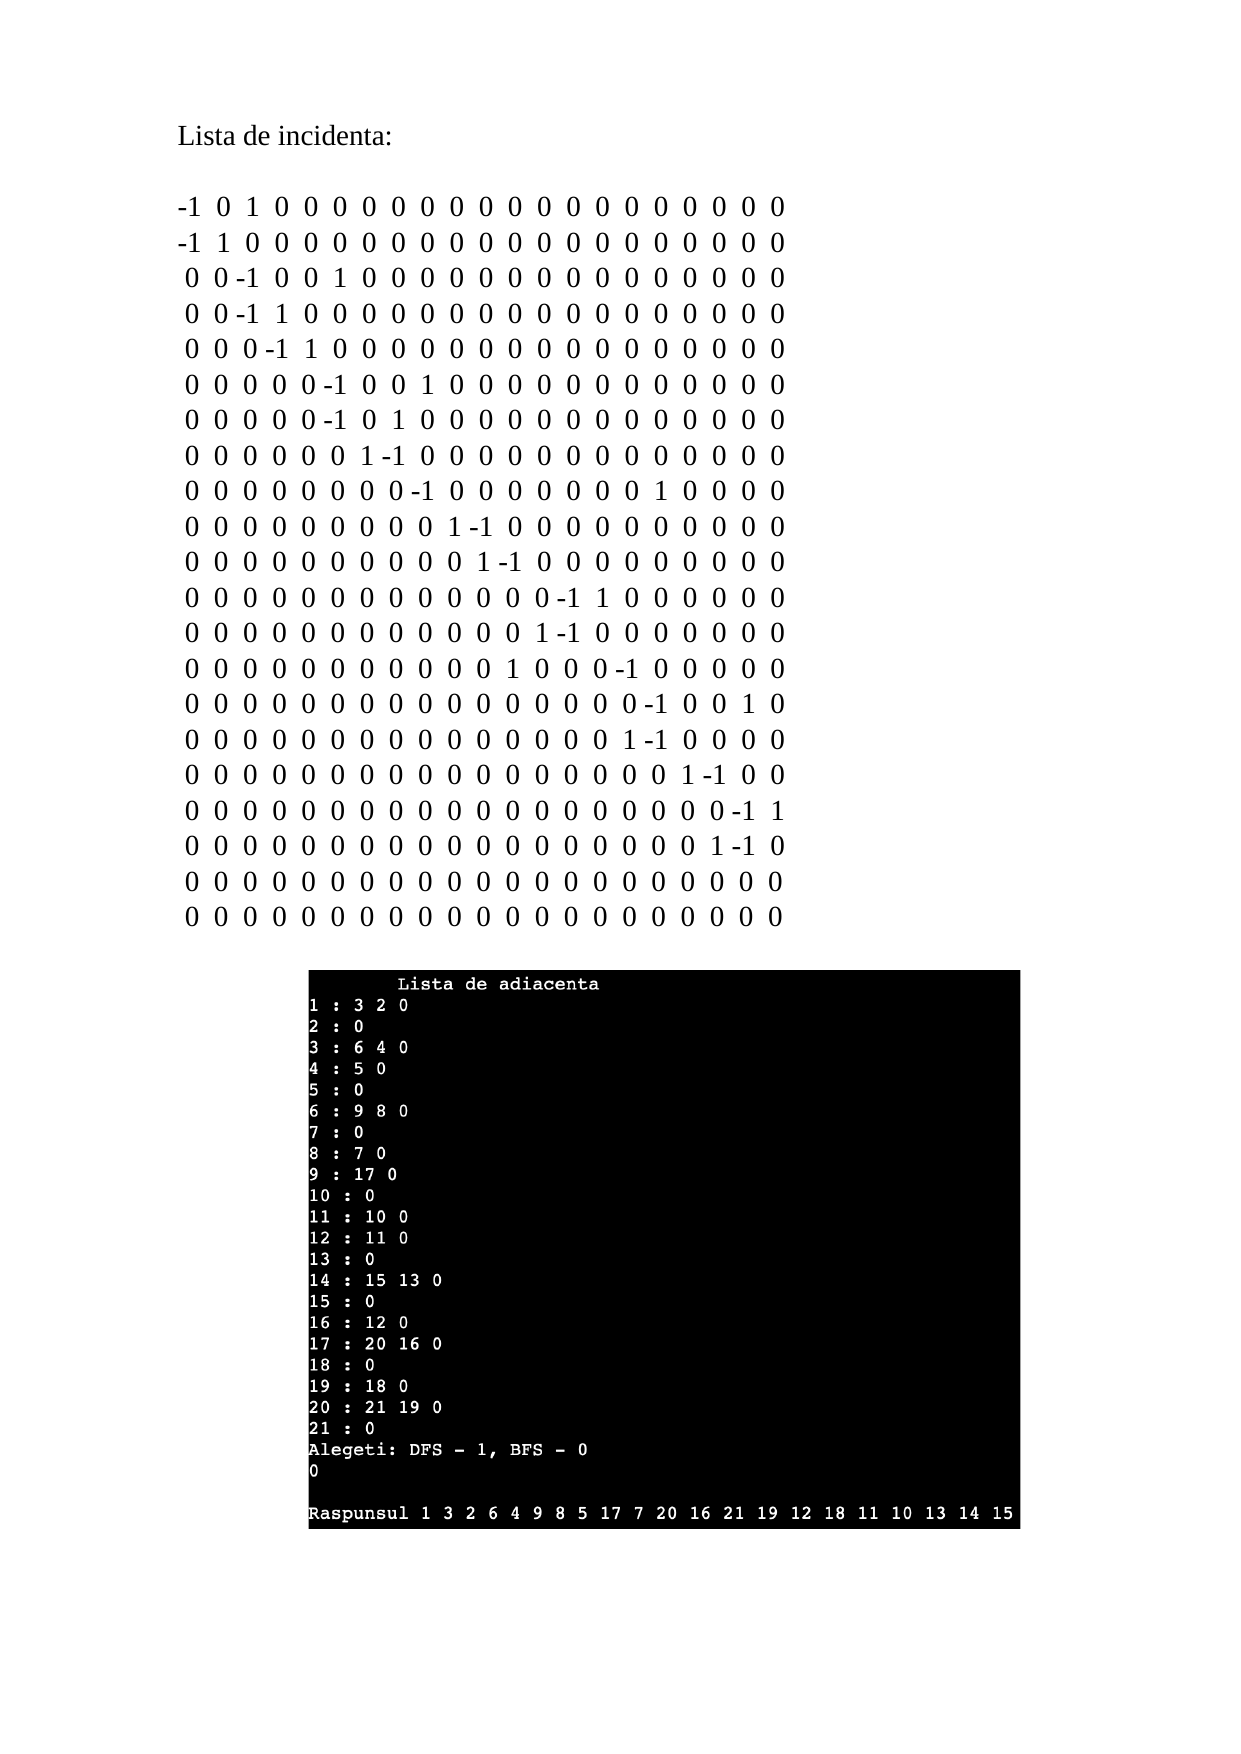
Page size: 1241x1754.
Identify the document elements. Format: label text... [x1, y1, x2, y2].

text 0 0 0 0 0 0 0 0 0 0 0 0 0 0 0 0 0 0 0 -1 1 [177, 793, 1152, 827]
text 0 0 0 0 0 0 0 0 0 0 0 0 0 0 0 0 -1 0 0 1 0 [177, 686, 1152, 720]
text -1 1 0 0 0 0 0 0 0 0 0 0 0 0 0 0 0 0 0 0 0 [177, 225, 1152, 258]
text 0 0 0 0 0 0 0 0 0 0 0 1 0 0 0 -1 0 0 0 0 0 [177, 651, 1152, 684]
text 0 0 0 0 0 0 1 -1 0 0 0 0 0 0 0 0 0 0 0 0 0 [177, 438, 1152, 471]
text 0 0 0 0 0 0 0 0 0 0 0 0 1 -1 0 0 0 0 0 0 0 [177, 615, 1152, 649]
text 0 0 0 0 0 0 0 0 0 0 0 0 0 0 0 0 0 0 1 -1 0 [177, 828, 1152, 862]
text 0 0 0 0 0 0 0 0 0 0 0 0 0 0 0 0 0 0 0 0 0 [177, 899, 1152, 933]
text 0 0 0 0 0 0 0 0 0 0 0 0 0 -1 1 0 0 0 0 0 0 [177, 580, 1152, 613]
text 0 0 0 0 0 -1 0 0 1 0 0 0 0 0 0 0 0 0 0 0 0 [177, 367, 1152, 400]
text 0 0 -1 1 0 0 0 0 0 0 0 0 0 0 0 0 0 0 0 0 0 [177, 296, 1152, 329]
text 0 0 0 0 0 0 0 0 0 0 0 0 0 0 0 1 -1 0 0 0 0 [177, 722, 1152, 756]
text 0 0 0 0 0 -1 0 1 0 0 0 0 0 0 0 0 0 0 0 0 0 [177, 402, 1152, 436]
text 0 0 0 0 0 0 0 0 0 0 0 0 0 0 0 0 0 0 0 0 0 [177, 864, 1152, 898]
text -1 0 1 0 0 0 0 0 0 0 0 0 0 0 0 0 0 0 0 0 0 [177, 189, 1152, 223]
text 0 0 -1 0 0 1 0 0 0 0 0 0 0 0 0 0 0 0 0 0 0 [177, 260, 1152, 294]
text 0 0 0 -1 1 0 0 0 0 0 0 0 0 0 0 0 0 0 0 0 0 [177, 331, 1152, 365]
text 0 0 0 0 0 0 0 0 0 1 -1 0 0 0 0 0 0 0 0 0 0 [177, 509, 1152, 542]
text 0 0 0 0 0 0 0 0 0 0 1 -1 0 0 0 0 0 0 0 0 0 [177, 544, 1152, 578]
text 0 0 0 0 0 0 0 0 -1 0 0 0 0 0 0 0 1 0 0 0 0 [177, 473, 1152, 507]
picture [308, 970, 1021, 1529]
text 0 0 0 0 0 0 0 0 0 0 0 0 0 0 0 0 0 1 -1 0 0 [177, 757, 1152, 791]
text Lista de incidenta: [177, 118, 1152, 152]
